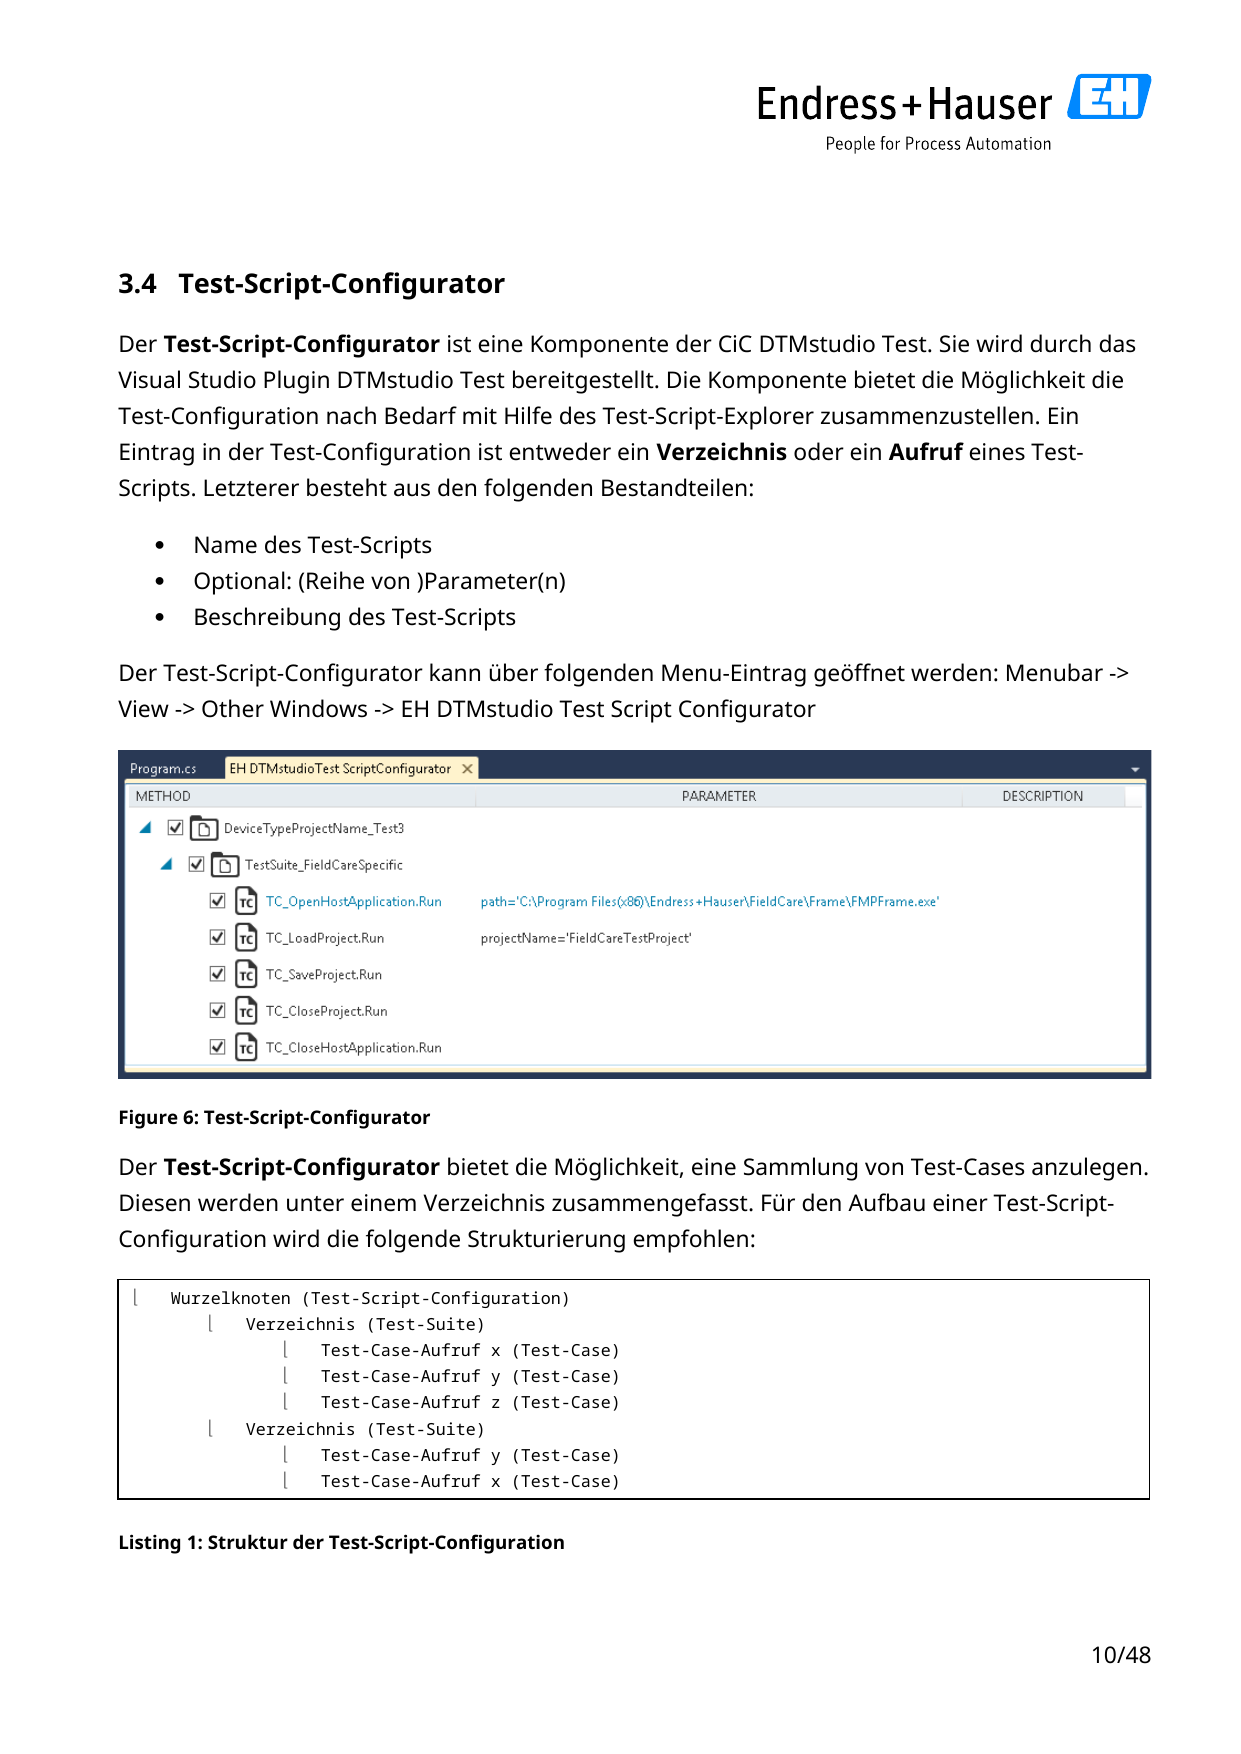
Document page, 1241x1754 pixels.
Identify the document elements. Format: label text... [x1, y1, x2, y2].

text Figure 6: Test-Script-Configurator [118, 1104, 1152, 1130]
list Optional: (Reihe von )Parameter(n) [156, 565, 1152, 596]
list Beschreibung des Test-Scripts [156, 601, 1152, 632]
subtitle Test-Script-Configurator [118, 265, 1152, 302]
text Der Test-Script-Configurator ist eine Komponente der CiC DTMstudio Test. Sie wird durch das Visual Studio Plugin DTMstudio Test bereitgestellt. Die Komponente bietet die Möglichkeit die Test-Configuration nach Bedarf mit Hilfe des Test-Script-Explorer zusammenzustellen. Ein Eintrag in der Test-Configuration ist entweder ein Verzeichnis oder ein Aufruf eines Test-Scripts. Letzterer besteht aus den folgenden Bestandteilen: [118, 328, 1152, 503]
picture [118, 750, 1152, 1079]
text Der Test-Script-Configurator kann über folgenden Menu-Eintrag geöffnet werden: Menubar -> View -> Other Windows -> EH DTMstudio Test Script Configurator [118, 657, 1152, 724]
list Name des Test-Scripts [156, 529, 1152, 560]
text Der Test-Script-Configurator bietet die Möglichkeit, eine Sammlung von Test-Cases anzulegen. Diesen werden unter einem Verzeichnis zusammengefasst. Für den Aufbau einer Test-Script-Configuration wird die folgende Strukturierung empfohlen: [118, 1151, 1152, 1254]
text Listing 1: Struktur der Test-Script-Configuration [118, 1529, 1152, 1555]
